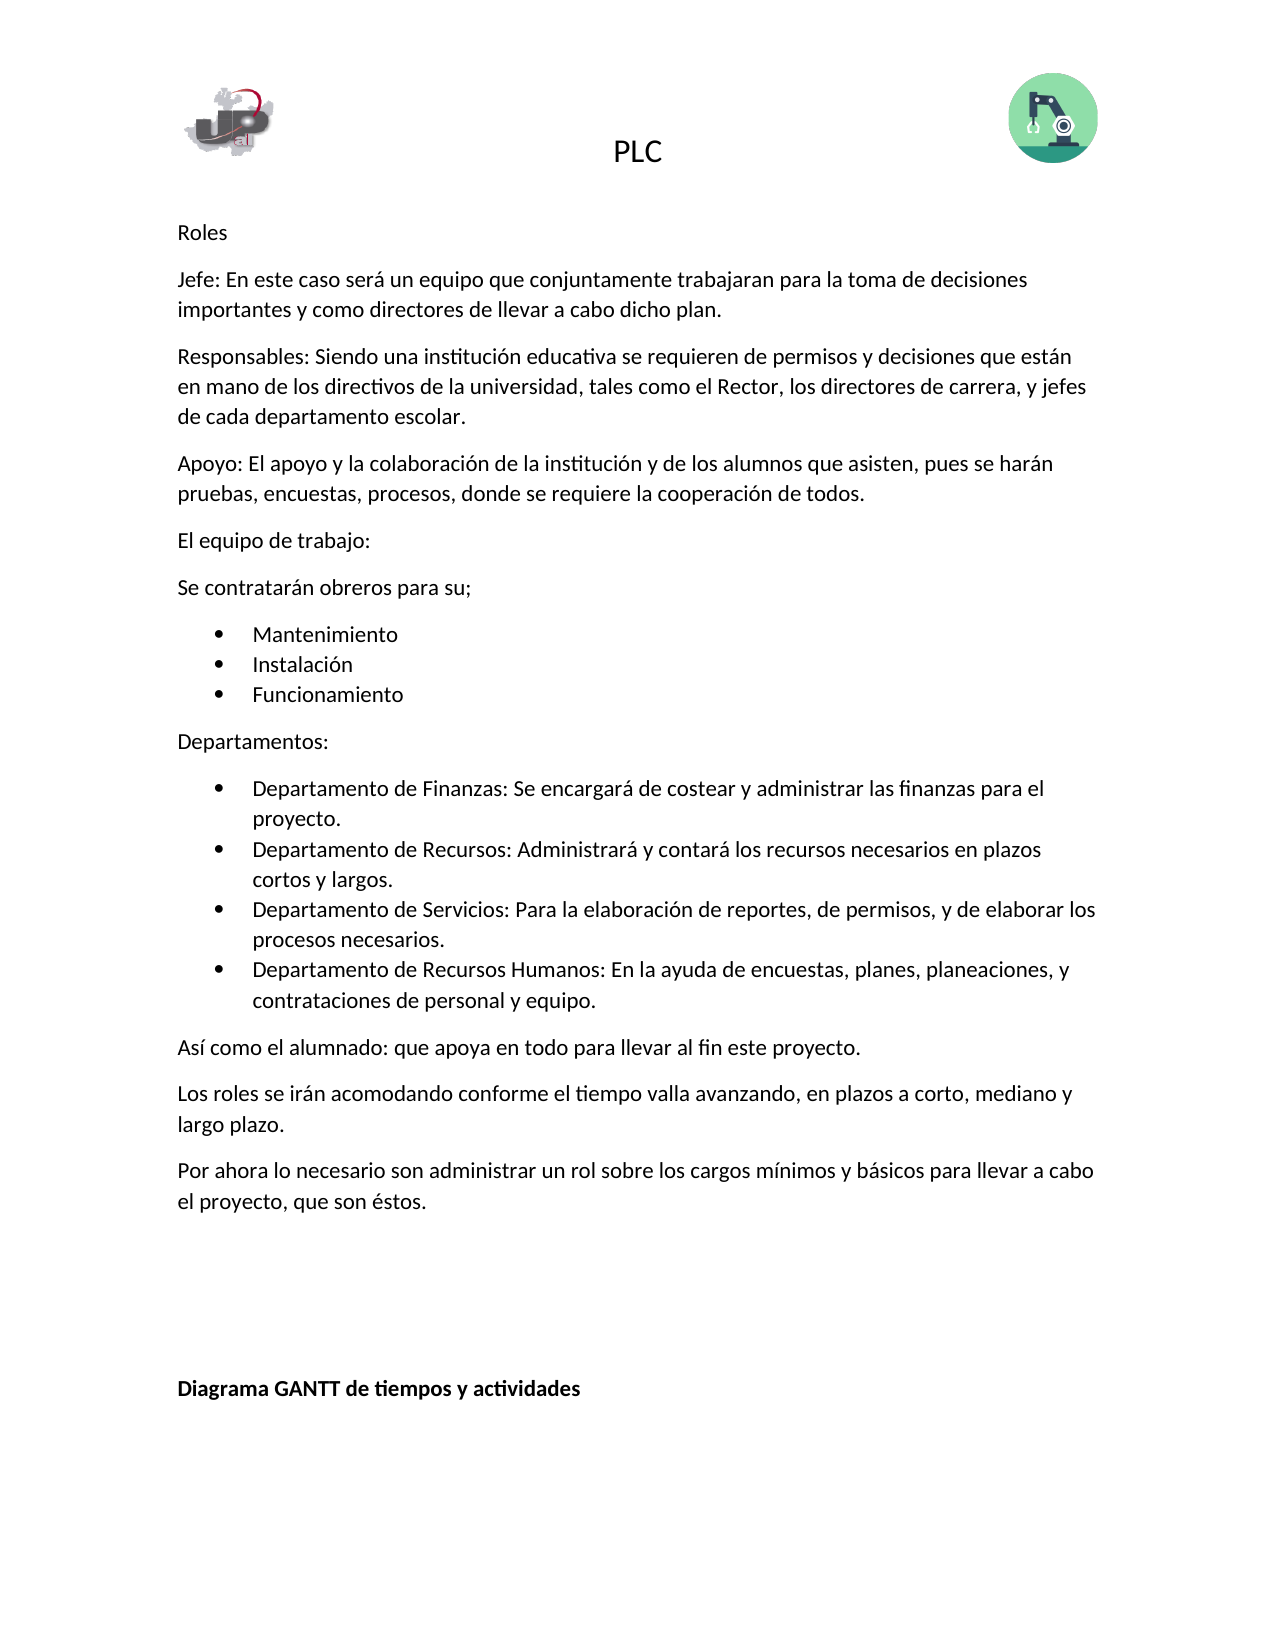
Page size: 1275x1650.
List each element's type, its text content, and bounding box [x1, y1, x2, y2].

list Departamento de Recursos: Administrará y contará los recursos necesarios en plazos cortos y largos. [215, 835, 1098, 893]
text Por ahora lo necesario son administrar un rol sobre los cargos mínimos y básicos para llevar a cabo el proyecto, que son éstos. [177, 1157, 1098, 1215]
text Así como el alumnado: que apoya en todo para llevar al fin este proyecto. [177, 1033, 1098, 1061]
text Roles [177, 218, 1098, 246]
list Funcionamiento [215, 681, 1098, 708]
picture [177, 87, 274, 156]
picture [1008, 73, 1098, 163]
text El equipo de trabajo: [177, 526, 1098, 554]
list Departamento de Servicios: Para la elaboración de reportes, de permisos, y de elaborar los procesos necesarios. [215, 895, 1098, 953]
text Los roles se irán acomodando conforme el tiempo valla avanzando, en plazos a corto, mediano y largo plazo. [177, 1079, 1098, 1138]
text Diagrama GANTT de tiempos y actividades [177, 1374, 1098, 1402]
text Departamentos: [177, 727, 1098, 755]
text Apoyo: El apoyo y la colaboración de la institución y de los alumnos que asisten, pues se harán pruebas, encuestas, procesos, donde se requiere la cooperación de todos. [177, 449, 1098, 507]
list Mantenimiento [215, 620, 1098, 648]
list Departamento de Recursos Humanos: En la ayuda de encuestas, planes, planeaciones, y contrataciones de personal y equipo. [215, 956, 1098, 1014]
list Instalación [215, 650, 1098, 678]
list Departamento de Finanzas: Se encargará de costear y administrar las finanzas para el proyecto. [215, 774, 1098, 832]
text Se contratarán obreros para su; [177, 573, 1098, 601]
text Jefe: En este caso será un equipo que conjuntamente trabajaran para la toma de decisiones importantes y como directores de llevar a cabo dicho plan. [177, 265, 1098, 323]
text Responsables: Siendo una institución educativa se requieren de permisos y decisiones que están en mano de los directivos de la universidad, tales como el Rector, los directores de carrera, y jefes de cada departamento escolar. [177, 342, 1098, 430]
